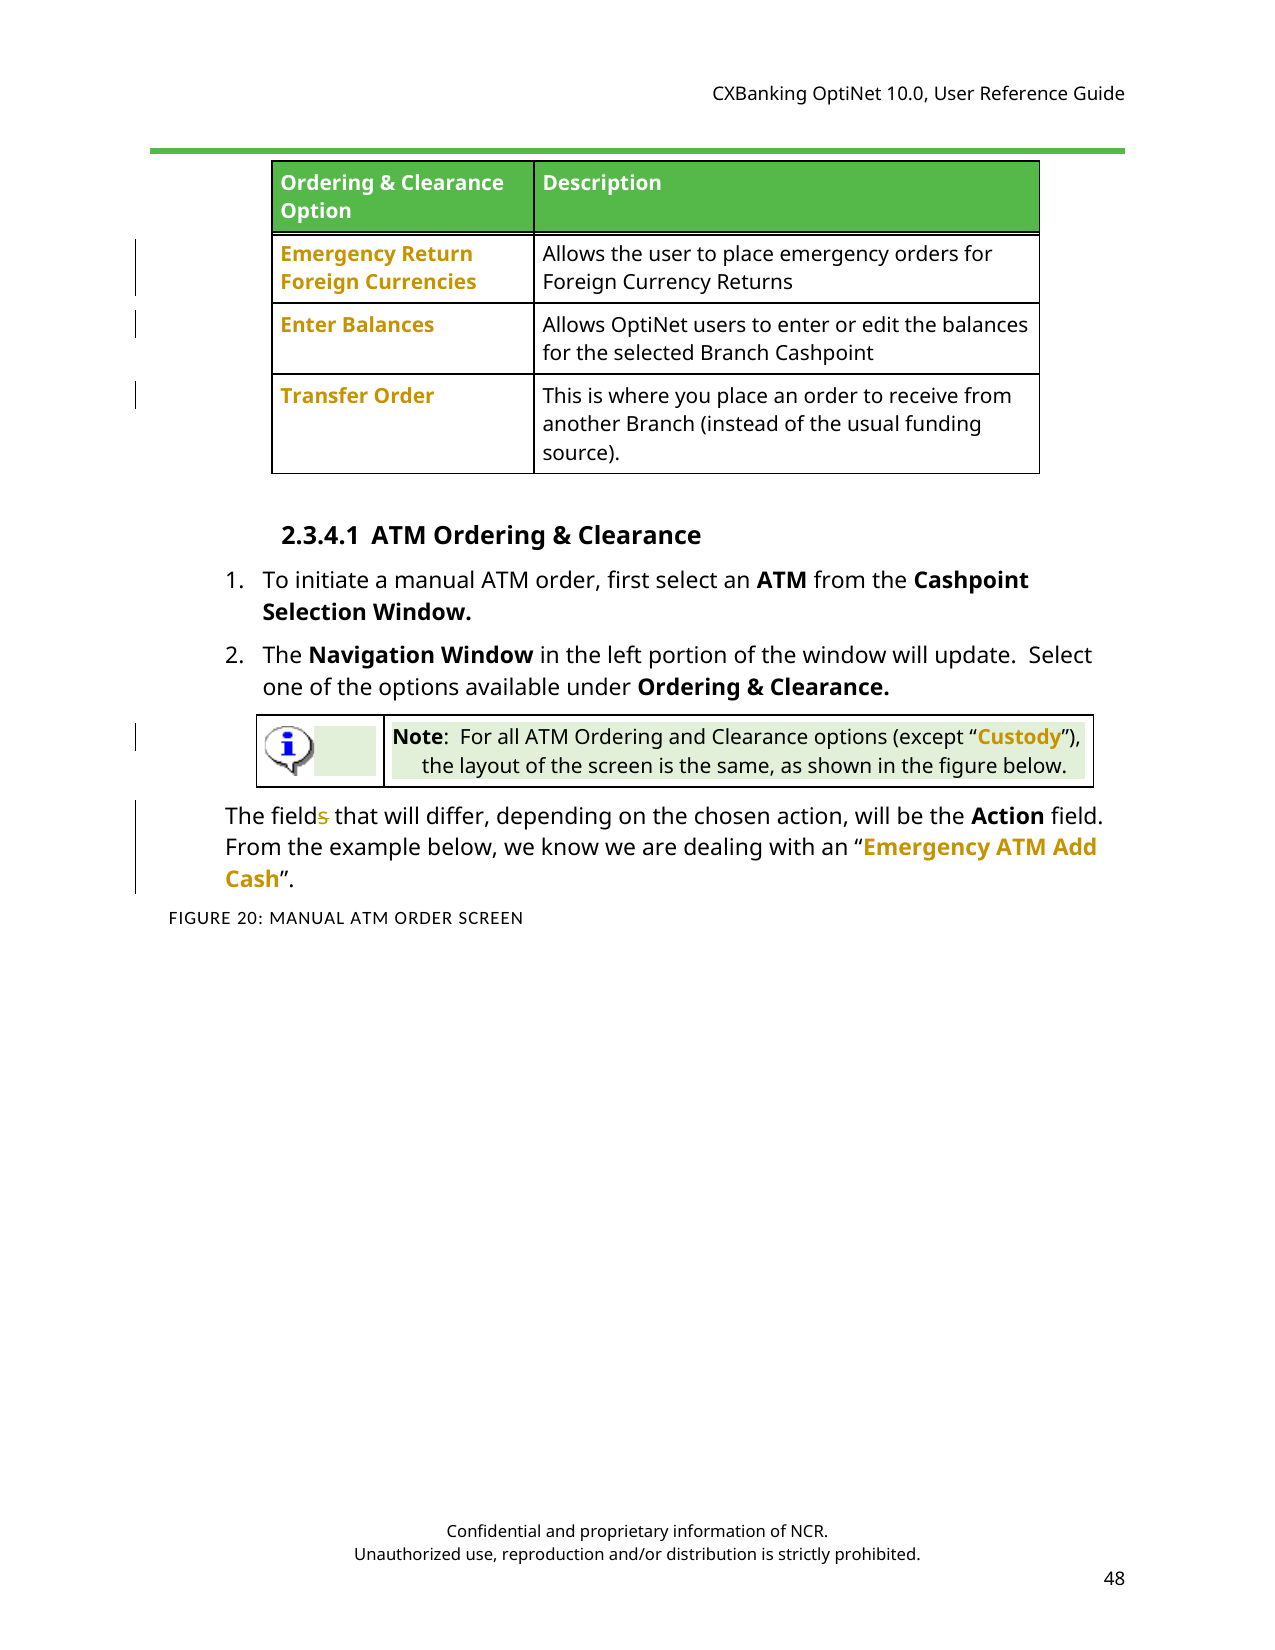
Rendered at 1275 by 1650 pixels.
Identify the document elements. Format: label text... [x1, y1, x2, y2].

table_header [257, 716, 383, 786]
subtitle ATM Ordering & Clearance [281, 518, 1125, 552]
table_cell Emergency Return Foreign Currencies [273, 236, 533, 302]
table_cell This is where you place an order to receive from another Branch (instead of the usual funding source). [535, 375, 1039, 472]
text The field that will differ, depending on the chosen action, will be the Action field. From the example below, we know we are dealing with an “Emergency ATM Add Cash”. [225, 800, 1125, 894]
list The Navigation Window in the left portion of the window will update. Select one of the options available under Ordering & Clearance. [225, 639, 1125, 702]
table_header Description [535, 162, 1039, 231]
table_cell Allows the user to place emergency orders for Foreign Currency Returns [535, 236, 1039, 302]
picture [264, 726, 315, 776]
table_header Ordering & Clearance Option [273, 162, 533, 231]
table_cell Allows OptiNet users to enter or edit the balances for the selected Branch Cashpoint [535, 304, 1039, 373]
table_cell Enter Balances [273, 304, 533, 373]
table_header Note: For all ATM Ordering and Clearance options (except “Custody”), the layout of the screen is the same, as shown in the figure below. [385, 716, 1093, 786]
table_cell Transfer Order [273, 375, 533, 472]
list To initiate a manual ATM order, first select an ATM from the Cashpoint Selection Window. [225, 564, 1125, 627]
